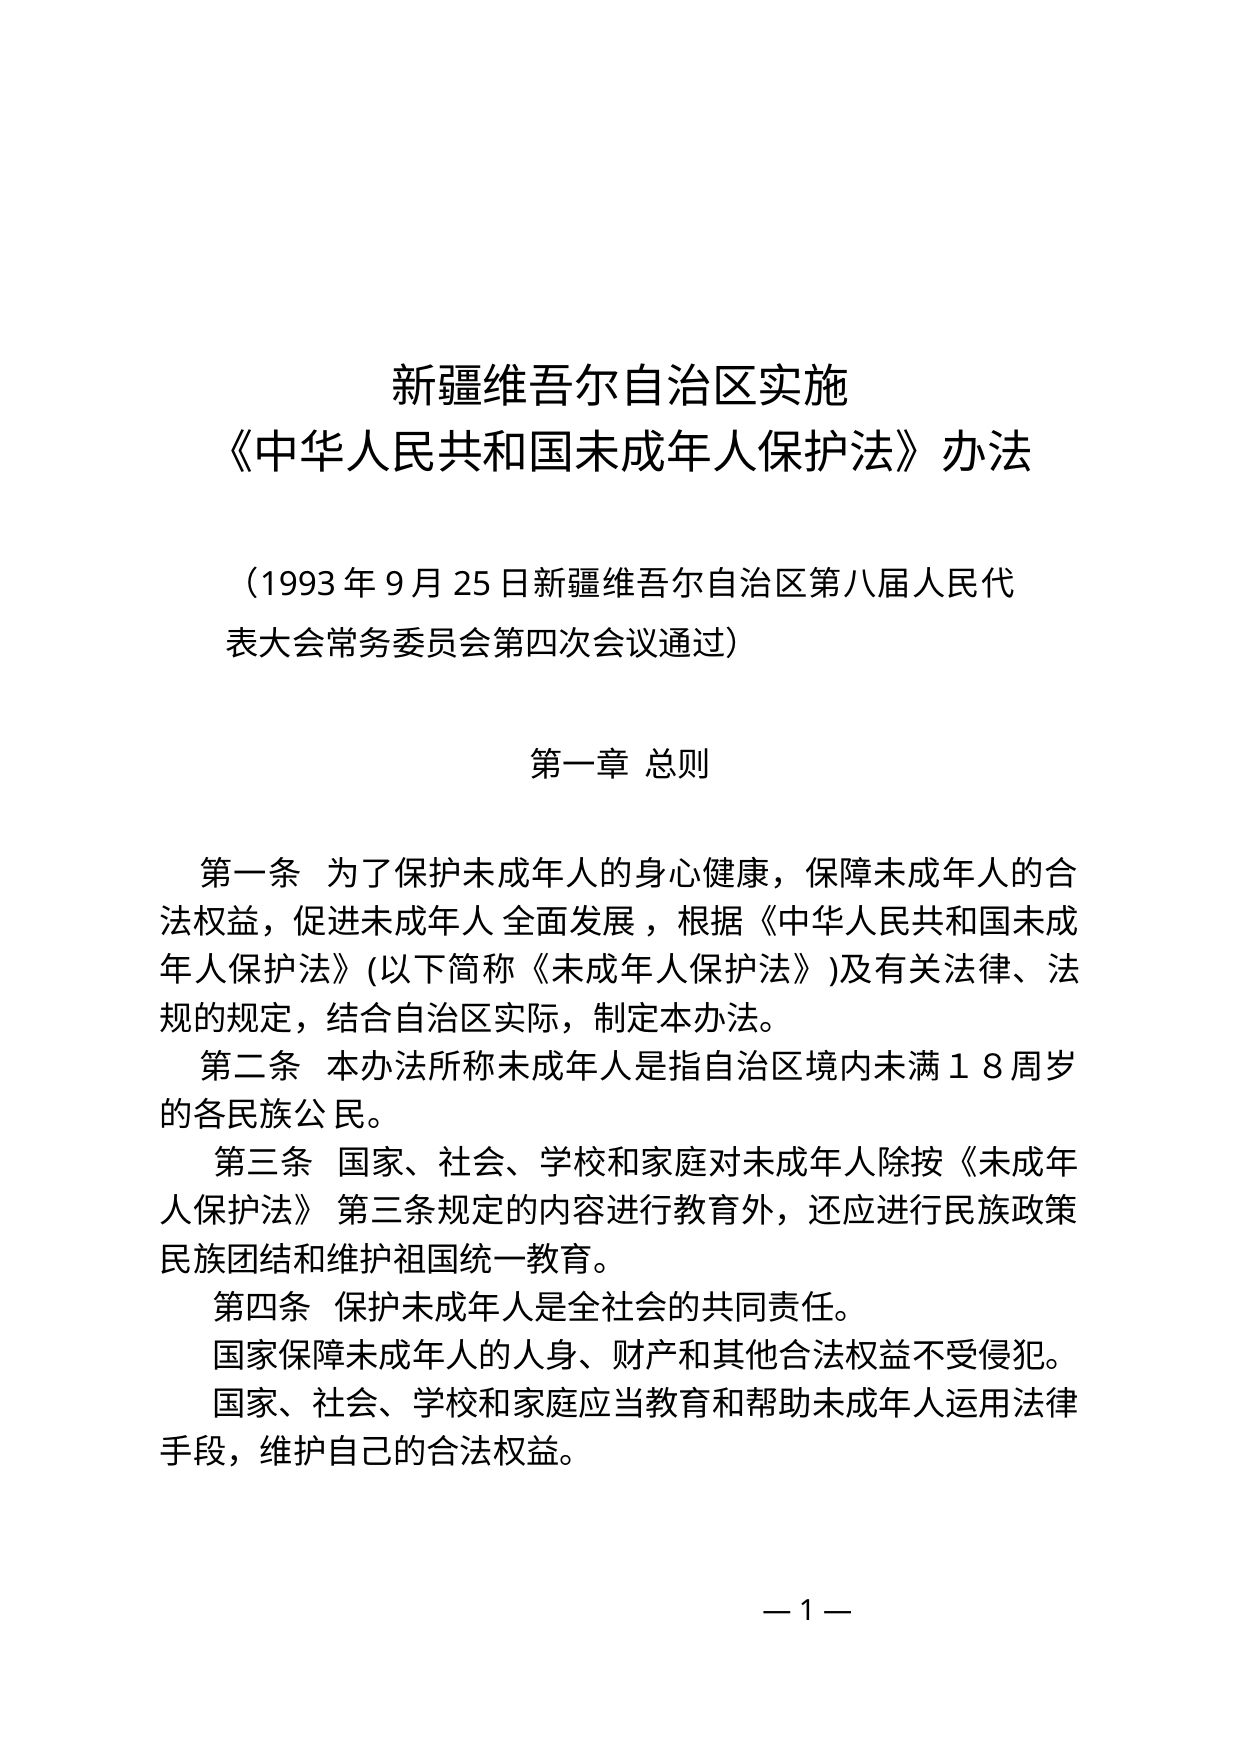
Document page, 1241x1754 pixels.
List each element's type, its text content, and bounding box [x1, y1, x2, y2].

text 第二条 本办法所称未成年人是指自治区境内未满１８周岁的各民族公 民。 [159, 1039, 1081, 1136]
text 国家、社会、学校和家庭应当教育和帮助未成年人运用法律手段，维护自己的合法权益。 [159, 1377, 1081, 1473]
text （1993年9月25日新疆维吾尔自治区第八届人民代表大会常务委员会第四次会议通过） [225, 544, 1015, 665]
text 《中华人民共和国未成年人保护法》办法 [159, 416, 1081, 482]
text 第一条 为了保护未成年人的身心健康，保障未成年人的合法权益，促进未成年人 全面发展 ，根据《中华人民共和国未成年人保护法》(以下简称《未成年人保护法》)及有关法律、法 规的规定，结合自治区实际，制定本办法。 [159, 846, 1081, 1039]
text 第三条 国家、社会、学校和家庭对未成年人除按《未成年人保护法》 第三条规定的内容进行教育外，还应进行民族政策、民族团结和维护祖国统一教育。 [159, 1136, 1081, 1281]
text 第一章 总则 [159, 726, 1081, 786]
text 国家保障未成年人的人身、财产和其他合法权益不受侵犯。 [159, 1329, 1081, 1377]
text 第四条 保护未成年人是全社会的共同责任。 [159, 1281, 1081, 1329]
text 新疆维吾尔自治区实施 [159, 349, 1081, 416]
